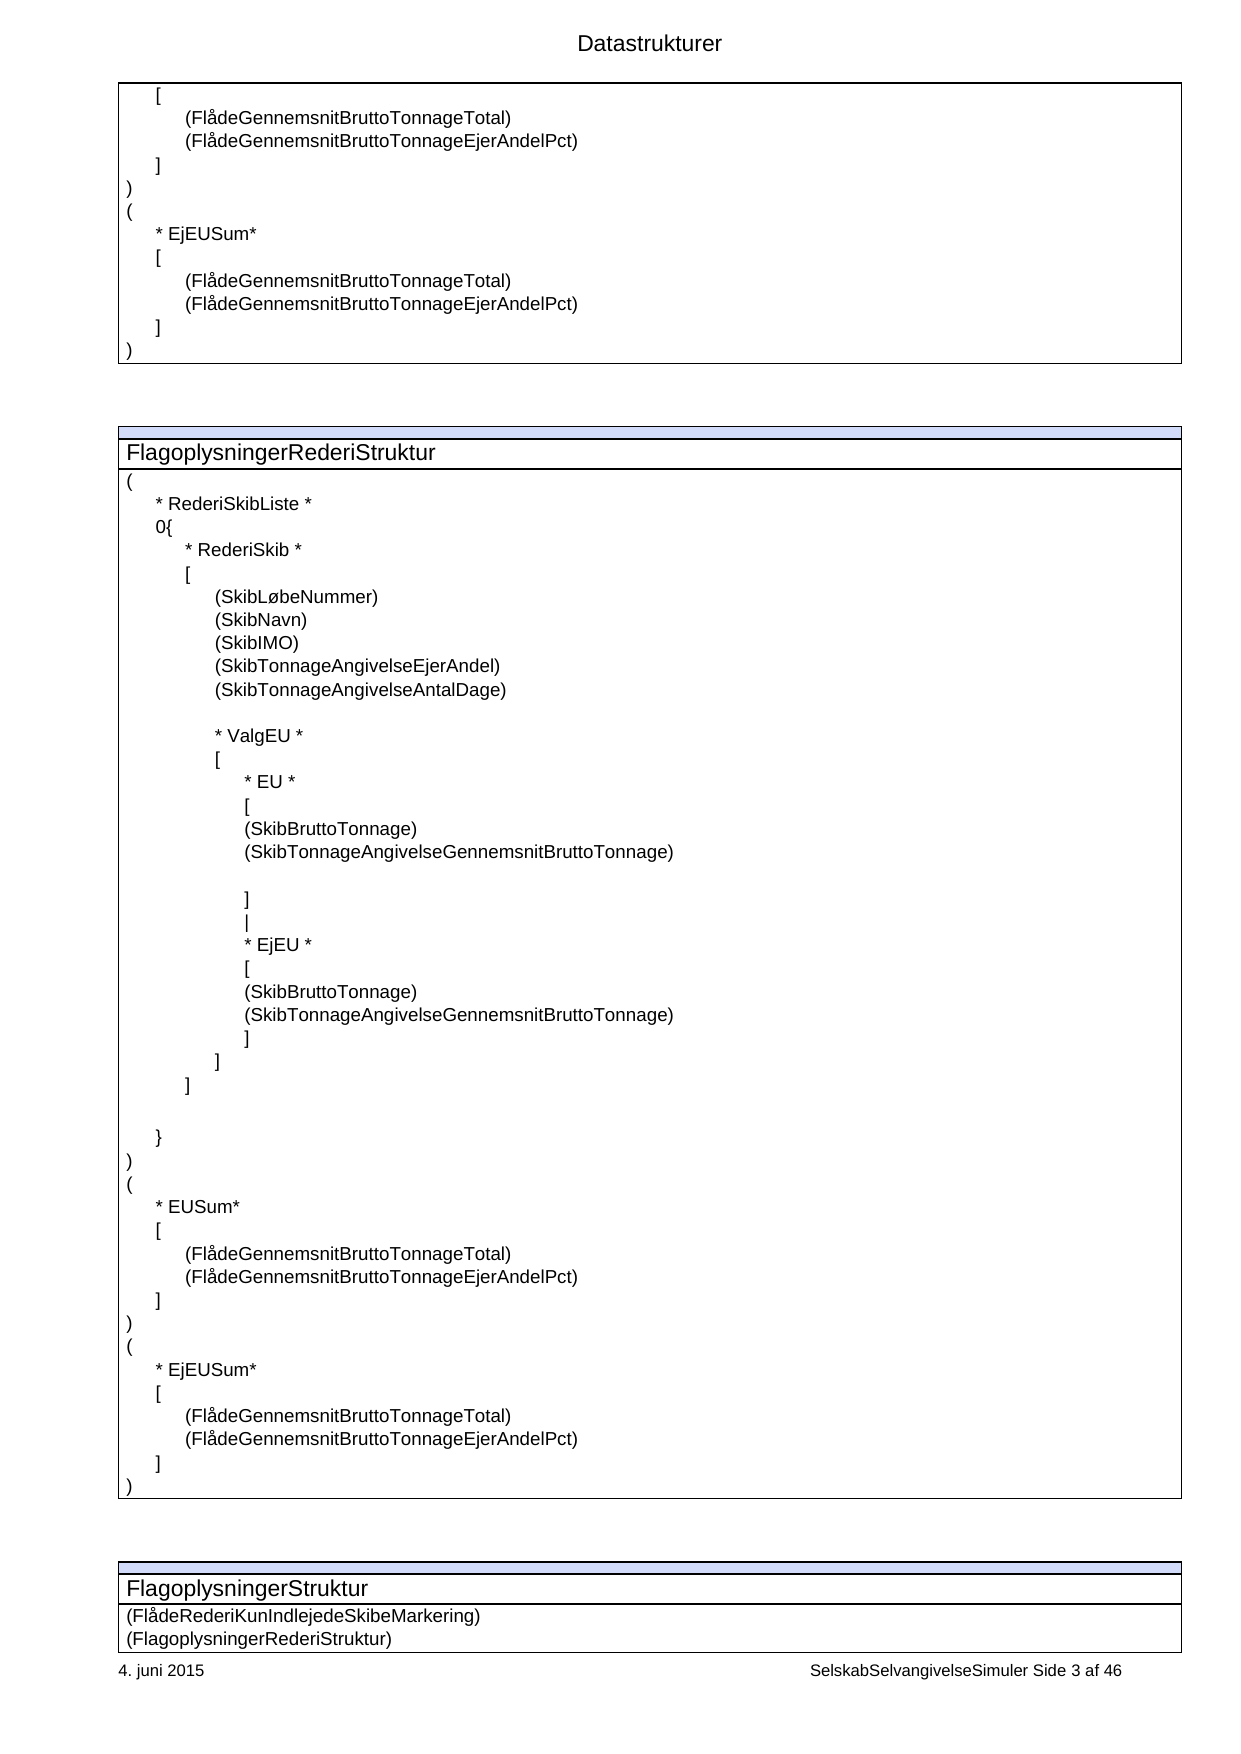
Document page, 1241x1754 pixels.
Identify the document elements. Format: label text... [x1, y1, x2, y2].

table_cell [119, 84, 1181, 363]
table_cell ( * RederiSkibListe * 0{ * RederiSkib * [ (SkibLøbeNummer) (SkibNavn) (SkibIMO) (SkibTonnageAngivelseEjerAndel) (SkibTonnageAngivelseAntalDage) * ValgEU * [ * EU * [ (SkibBruttoTonnage) (SkibTonnageAngivelseGennemsnitBruttoTonnage) ] | * EjEU * [ (SkibBruttoTonnage) (SkibTonnageAngivelseGennemsnitBruttoTonnage) ] ] ] } ) ( * EUSum* [ (FlådeGennemsnitBruttoTonnageTotal) (FlådeGennemsnitBruttoTonnageEjerAndelPct) ] ) ( * EjEUSum* [ (FlådeGennemsnitBruttoTonnageTotal) (FlådeGennemsnitBruttoTonnageEjerAndelPct) ] ) [119, 470, 1181, 1498]
table_header [119, 1563, 1181, 1573]
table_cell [119, 1605, 1181, 1652]
table_header [119, 427, 1181, 438]
table_cell FlagoplysningerRederiStruktur [119, 440, 1181, 468]
table_cell FlagoplysningerStruktur [119, 1575, 1181, 1603]
